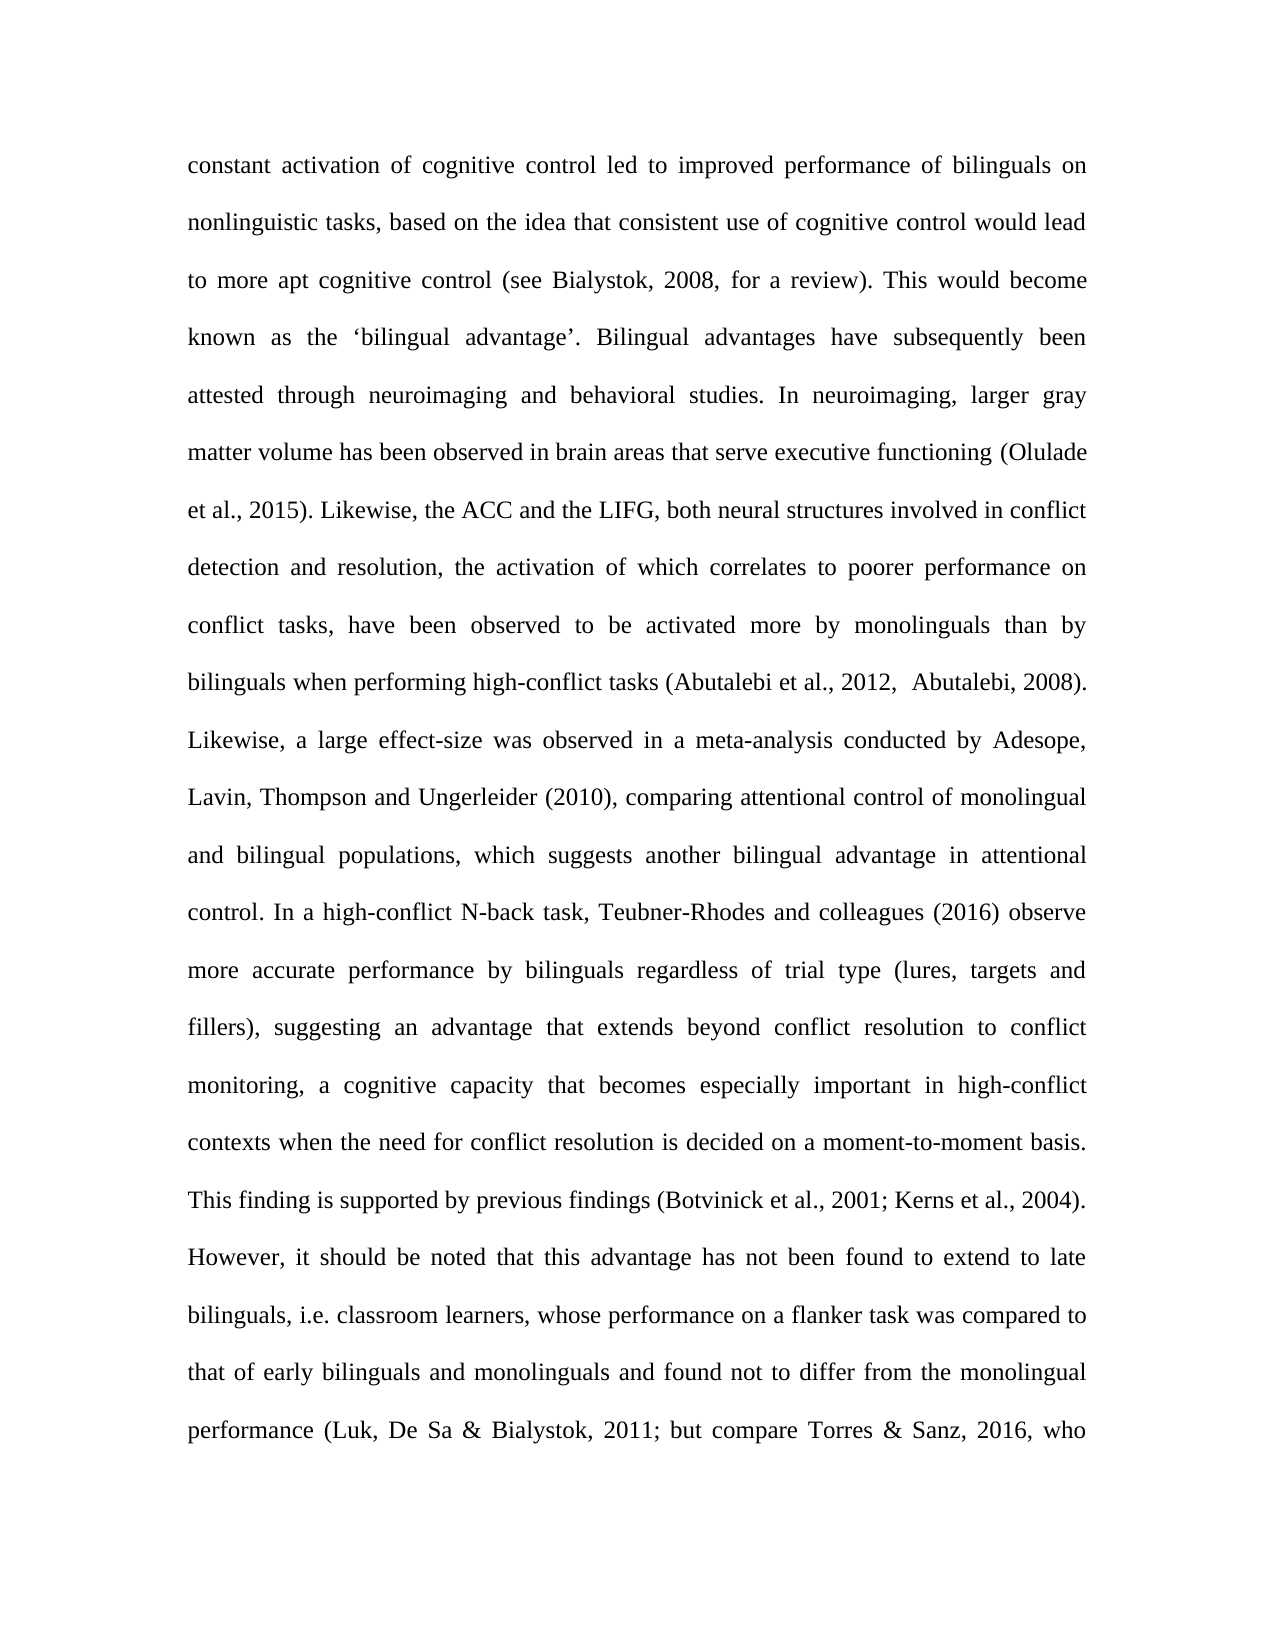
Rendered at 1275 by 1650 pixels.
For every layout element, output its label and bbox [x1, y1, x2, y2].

text [187, 150, 1087, 1444]
